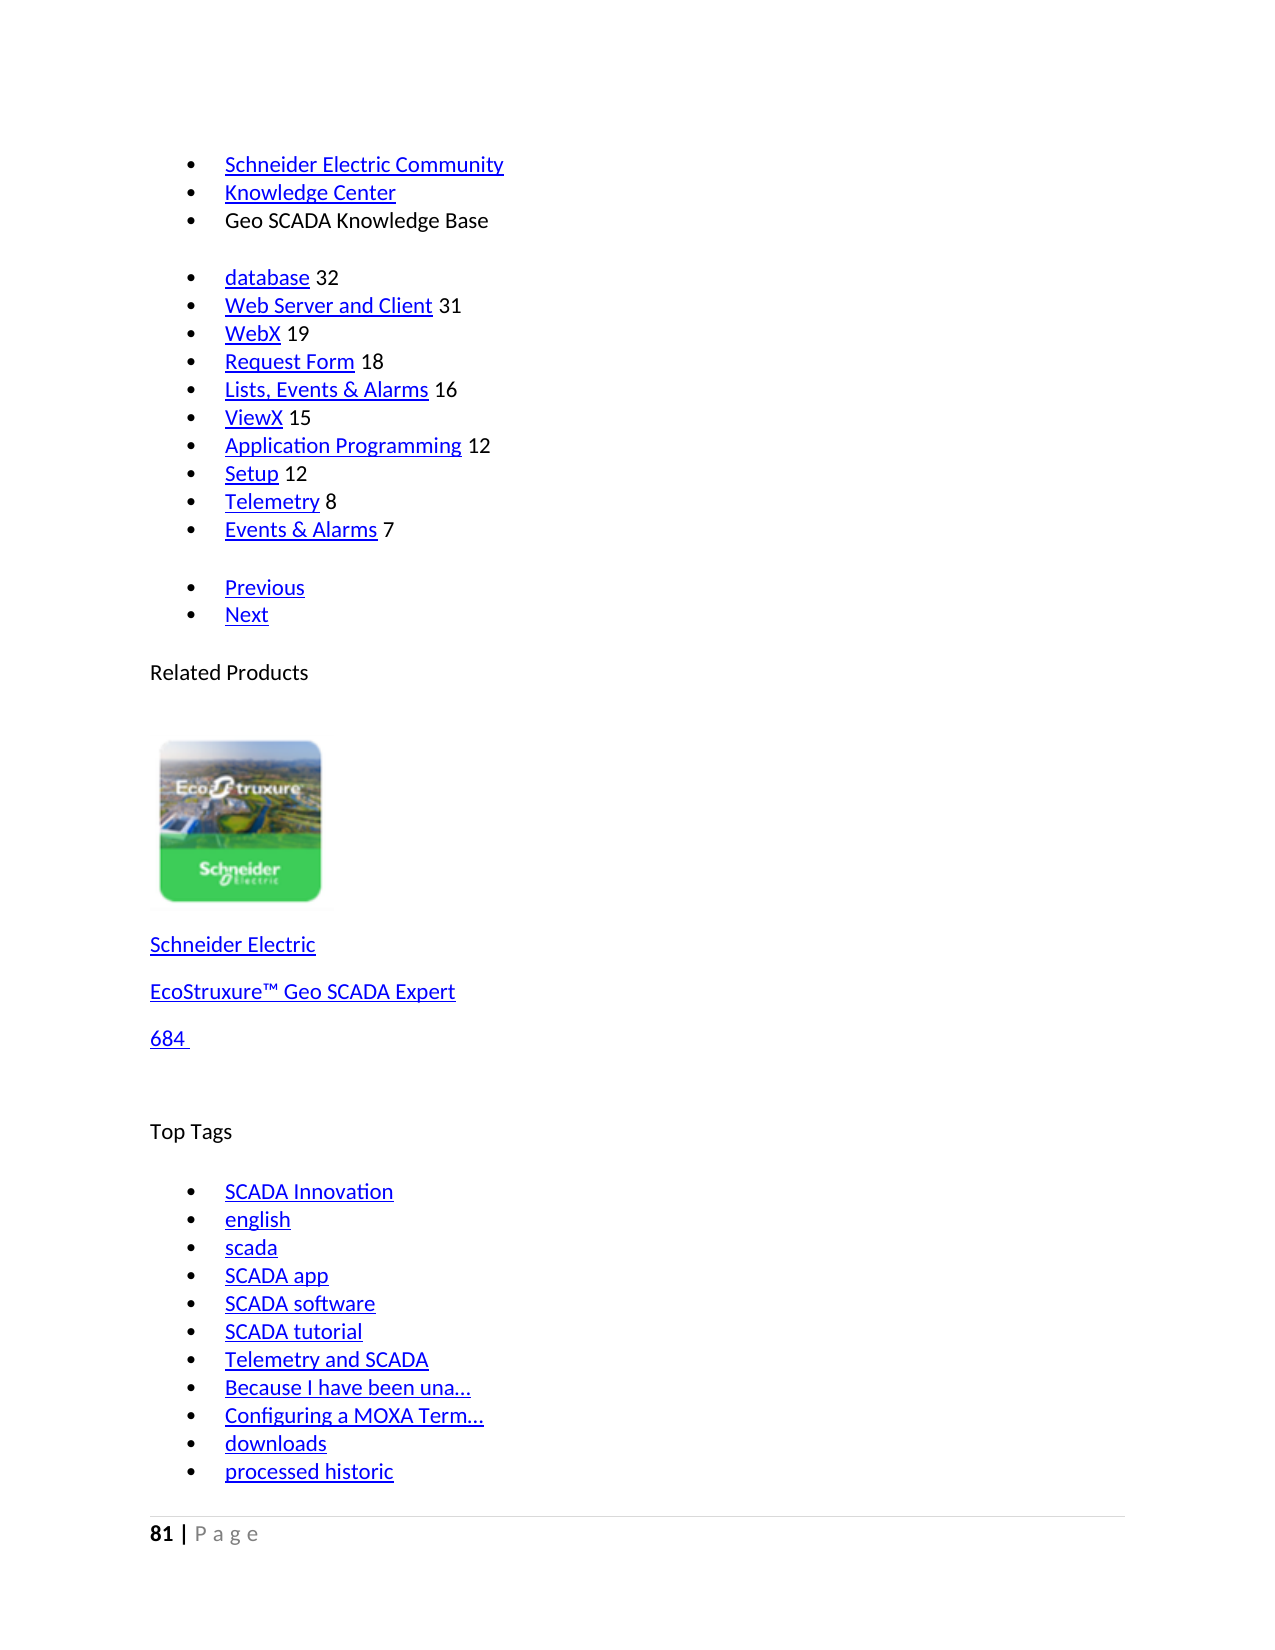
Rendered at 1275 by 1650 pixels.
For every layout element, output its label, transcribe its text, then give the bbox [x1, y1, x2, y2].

list database 32 [187, 263, 1125, 291]
list Because I have been una… [187, 1373, 1125, 1401]
list Knowledge Center [187, 178, 1125, 206]
list Request Form 18 [187, 347, 1125, 375]
list Schneider Electric Community [187, 150, 1125, 178]
list SCADA software [187, 1289, 1125, 1317]
text Top Tags [150, 1117, 1125, 1145]
list WebX 19 [187, 319, 1125, 347]
list Telemetry 8 [187, 487, 1125, 515]
list SCADA app [187, 1261, 1125, 1289]
list Setup 12 [187, 459, 1125, 487]
list english [187, 1205, 1125, 1233]
list downloads [187, 1429, 1125, 1457]
list Application Programming 12 [187, 431, 1125, 459]
list Previous [187, 573, 1125, 601]
list Events & Alarms 7 [187, 515, 1125, 543]
list Web Server and Client 31 [187, 291, 1125, 319]
list Geo SCADA Knowledge Base [187, 206, 1125, 234]
list Configuring a MOXA Term… [187, 1401, 1125, 1429]
list scada [187, 1233, 1125, 1261]
list Telemetry and SCADA [187, 1345, 1125, 1373]
list SCADA Innovation [187, 1177, 1125, 1205]
text Related Products [150, 658, 1125, 686]
picture [150, 735, 334, 911]
list processed historic [187, 1457, 1125, 1485]
text EcoStruxure™ Geo SCADA Expert [150, 977, 1125, 1005]
list ViewX 15 [187, 403, 1125, 431]
list Lists, Events & Alarms 16 [187, 375, 1125, 403]
text Schneider Electric [150, 930, 1125, 958]
list SCADA tutorial [187, 1317, 1125, 1345]
text 684 [150, 1024, 1125, 1052]
list Next [187, 601, 1125, 629]
